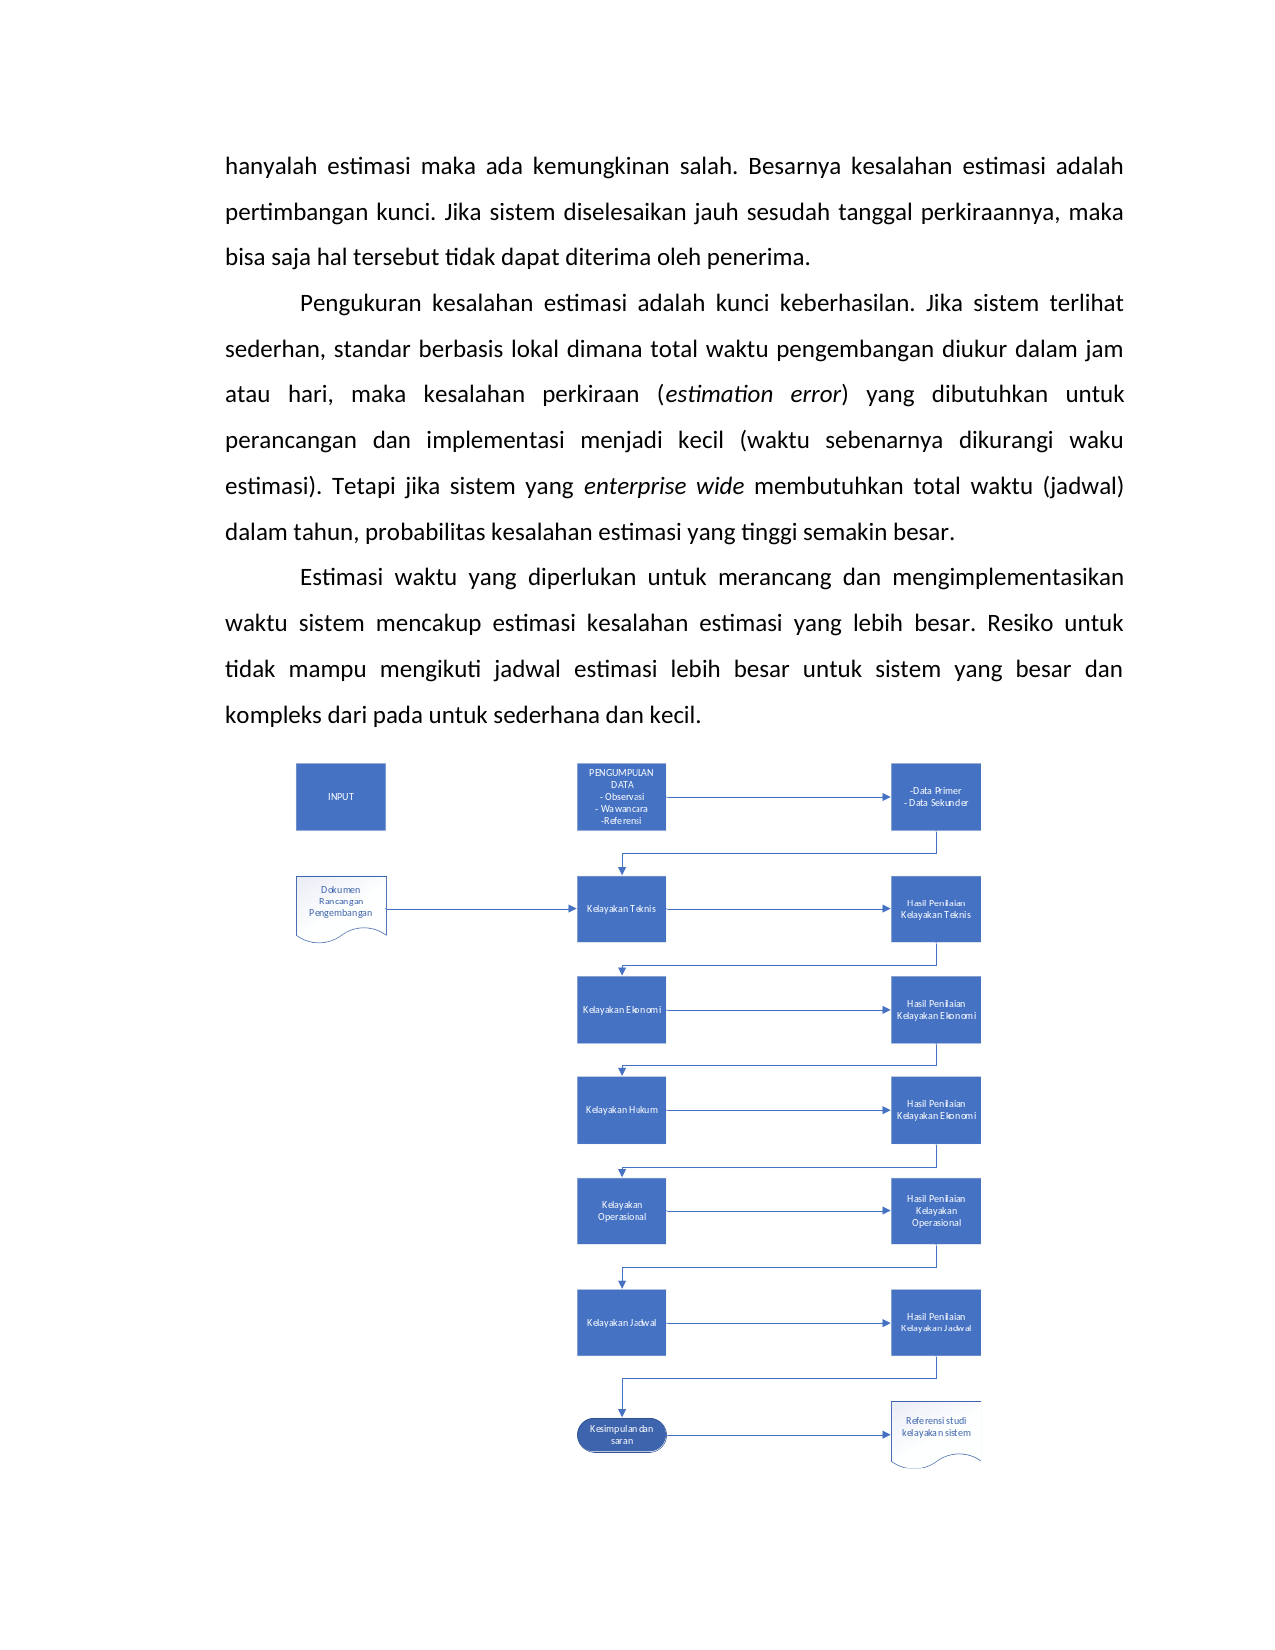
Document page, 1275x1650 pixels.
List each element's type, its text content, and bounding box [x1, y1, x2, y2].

list Estimasi waktu yang diperlukan untuk merancang dan mengimplementasikan waktu sistem mencakup estimasi kesalahan estimasi yang lebih besar. Resiko untuk tidak mampu mengikuti jadwal estimasi lebih besar untuk sistem yang besar dan kompleks dari pada untuk sederhana dan kecil. [225, 562, 1125, 729]
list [225, 150, 1125, 272]
list Pengukuran kesalahan estimasi adalah kunci keberhasilan. Jika sistem terlihat sederhan, standar berbasis lokal dimana total waktu pengembangan diukur dalam jam atau hari, maka kesalahan perkiraan (estimation error) yang dibutuhkan untuk perancangan dan implementasi menjadi kecil (waktu sebenarnya dikurangi waku estimasi). Tetapi jika sistem yang enterprise wide membutuhkan total waktu (jadwal) dalam tahun, probabilitas kesalahan estimasi yang tinggi semakin besar. [225, 287, 1125, 546]
